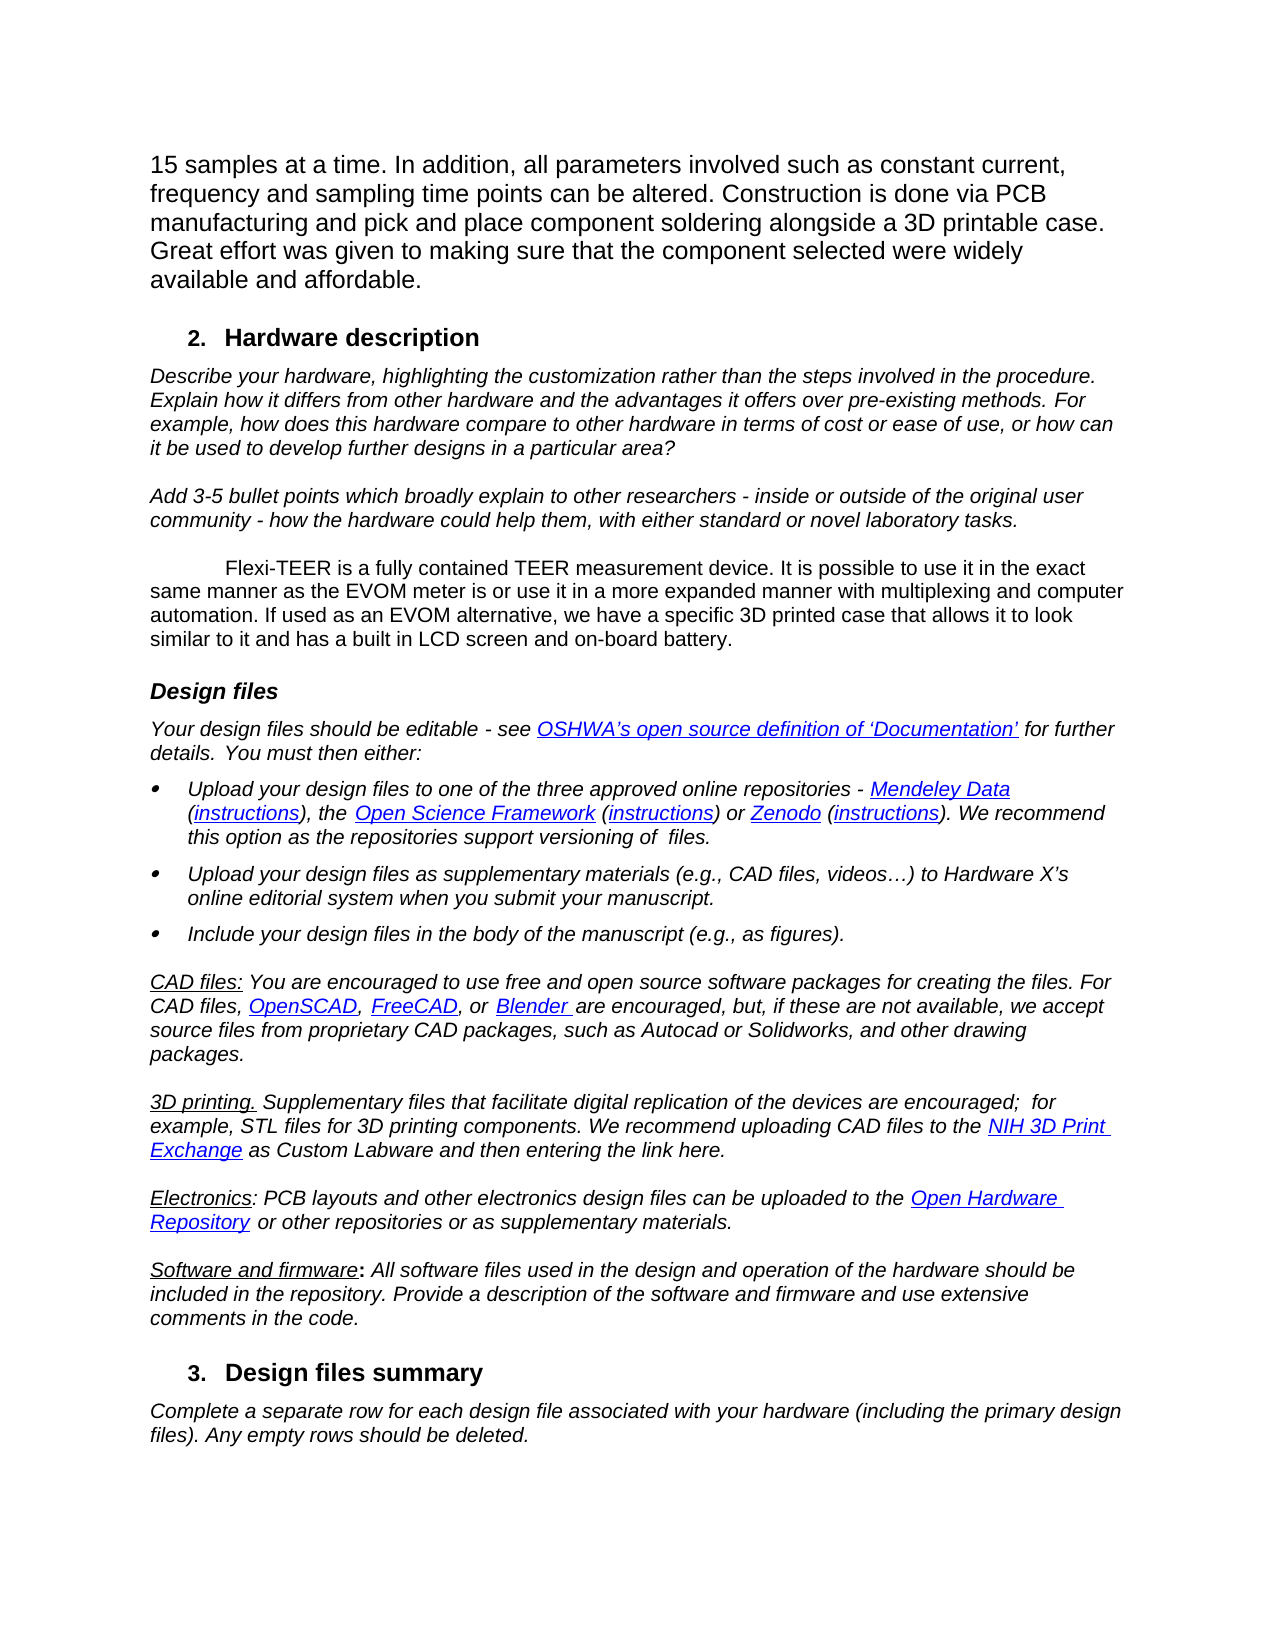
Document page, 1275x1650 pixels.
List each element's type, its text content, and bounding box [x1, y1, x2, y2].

text Add 3-5 bullet points which broadly explain to other researchers - inside or outside of the original user community - how the hardware could help them, with either standard or novel laboratory tasks. [150, 483, 1125, 531]
text Complete a separate row for each design file associated with your hardware (including the primary design files). Any empty rows should be deleted. [150, 1399, 1125, 1447]
list Upload your design files to one of the three approved online repositories - Mendeley Data (instructions), the Open Science Framework (instructions) or Zenodo (instructions). We recommend this option as the repositories support versioning of files. [150, 777, 1125, 849]
text CAD files: You are encouraged to use free and open source software packages for creating the files. For CAD files, OpenSCAD, FreeCAD, or Blender are encouraged, but, if these are not available, we accept source files from proprietary CAD packages, such as Autocad or Solidworks, and other drawing packages. [150, 970, 1125, 1066]
text 3D printing. Supplementary files that facilitate digital replication of the devices are encouraged; for example, STL files for 3D printing components. We recommend uploading CAD files to the NIH 3D Print Exchange as Custom Labware and then entering the link here. [150, 1090, 1125, 1162]
list Include your design files in the body of the manuscript (e.g., as figures). [150, 922, 1125, 946]
text Flexi-TEER is a fully contained TEER measurement device. It is possible to use it in the exact same manner as the EVOM meter is or use it in a more expanded manner with multiplexing and computer automation. If used as an EVOM alternative, we have a specific 3D printed case that allows it to look similar to it and has a built in LCD screen and on-board battery. [150, 555, 1125, 651]
text Describe your hardware, highlighting the customization rather than the steps involved in the procedure. Explain how it differs from other hardware and the advantages it offers over pre-existing methods. For example, how does this hardware compare to other hardware in terms of cost or ease of use, or how can it be used to develop further designs in a particular area? [150, 364, 1125, 459]
list Hardware description [187, 322, 1125, 351]
list Design files summary [187, 1358, 1125, 1387]
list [150, 150, 1125, 294]
text Design files [150, 678, 1125, 704]
text Software and firmware: All software files used in the design and operation of the hardware should be included in the repository. Provide a description of the software and firmware and use extensive comments in the code. [150, 1257, 1125, 1329]
list Upload your design files as supplementary materials (e.g., CAD files, videos…) to Hardware X’s online editorial system when you submit your manuscript. [150, 861, 1125, 909]
text Your design files should be editable - see OSHWA’s open source definition of ‘Documentation’ for further details. You must then either: [150, 716, 1125, 764]
text Electronics: PCB layouts and other electronics design files can be uploaded to the Open Hardware Repository or other repositories or as supplementary materials. [150, 1186, 1125, 1233]
